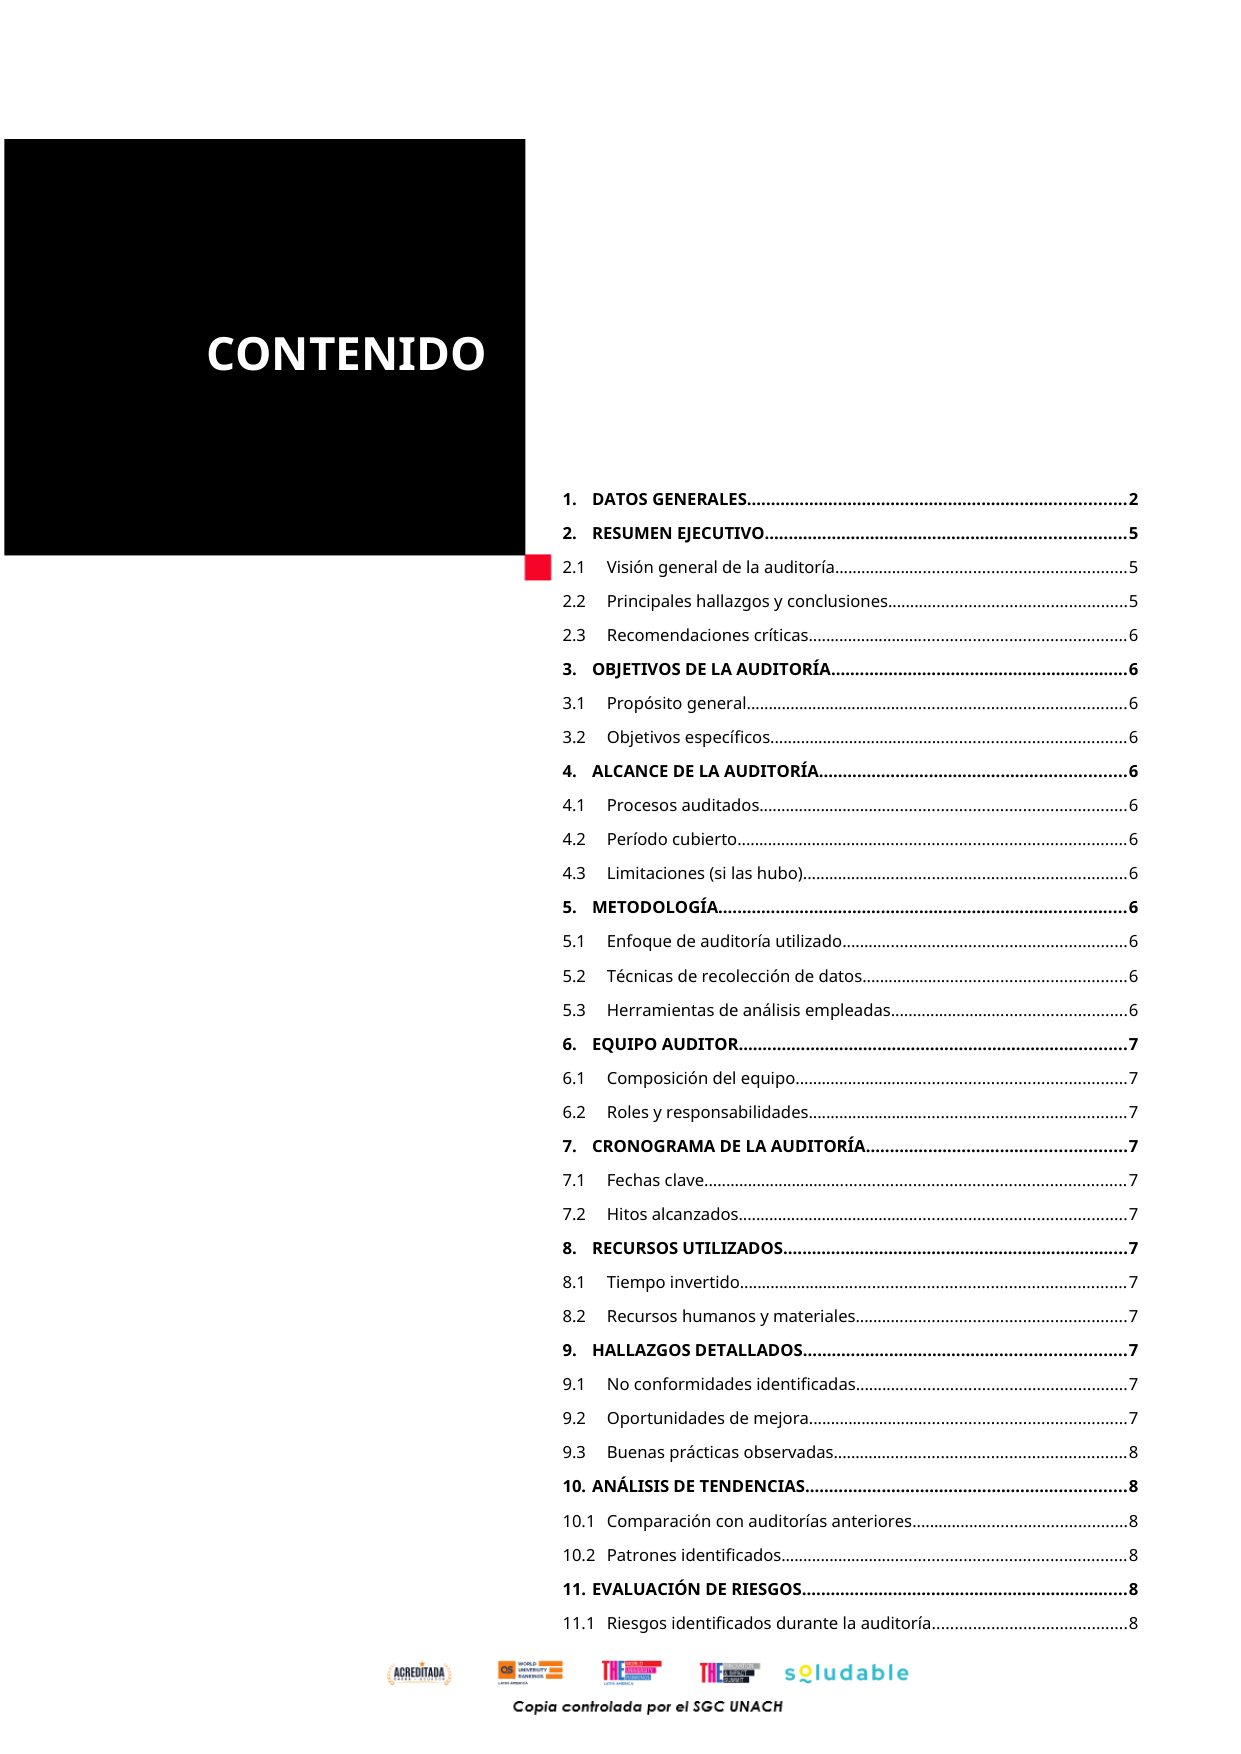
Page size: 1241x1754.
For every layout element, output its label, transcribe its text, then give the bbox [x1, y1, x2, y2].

text CONTENIDO [75, 322, 1165, 384]
picture [383, 1646, 909, 1716]
picture [4, 139, 882, 591]
